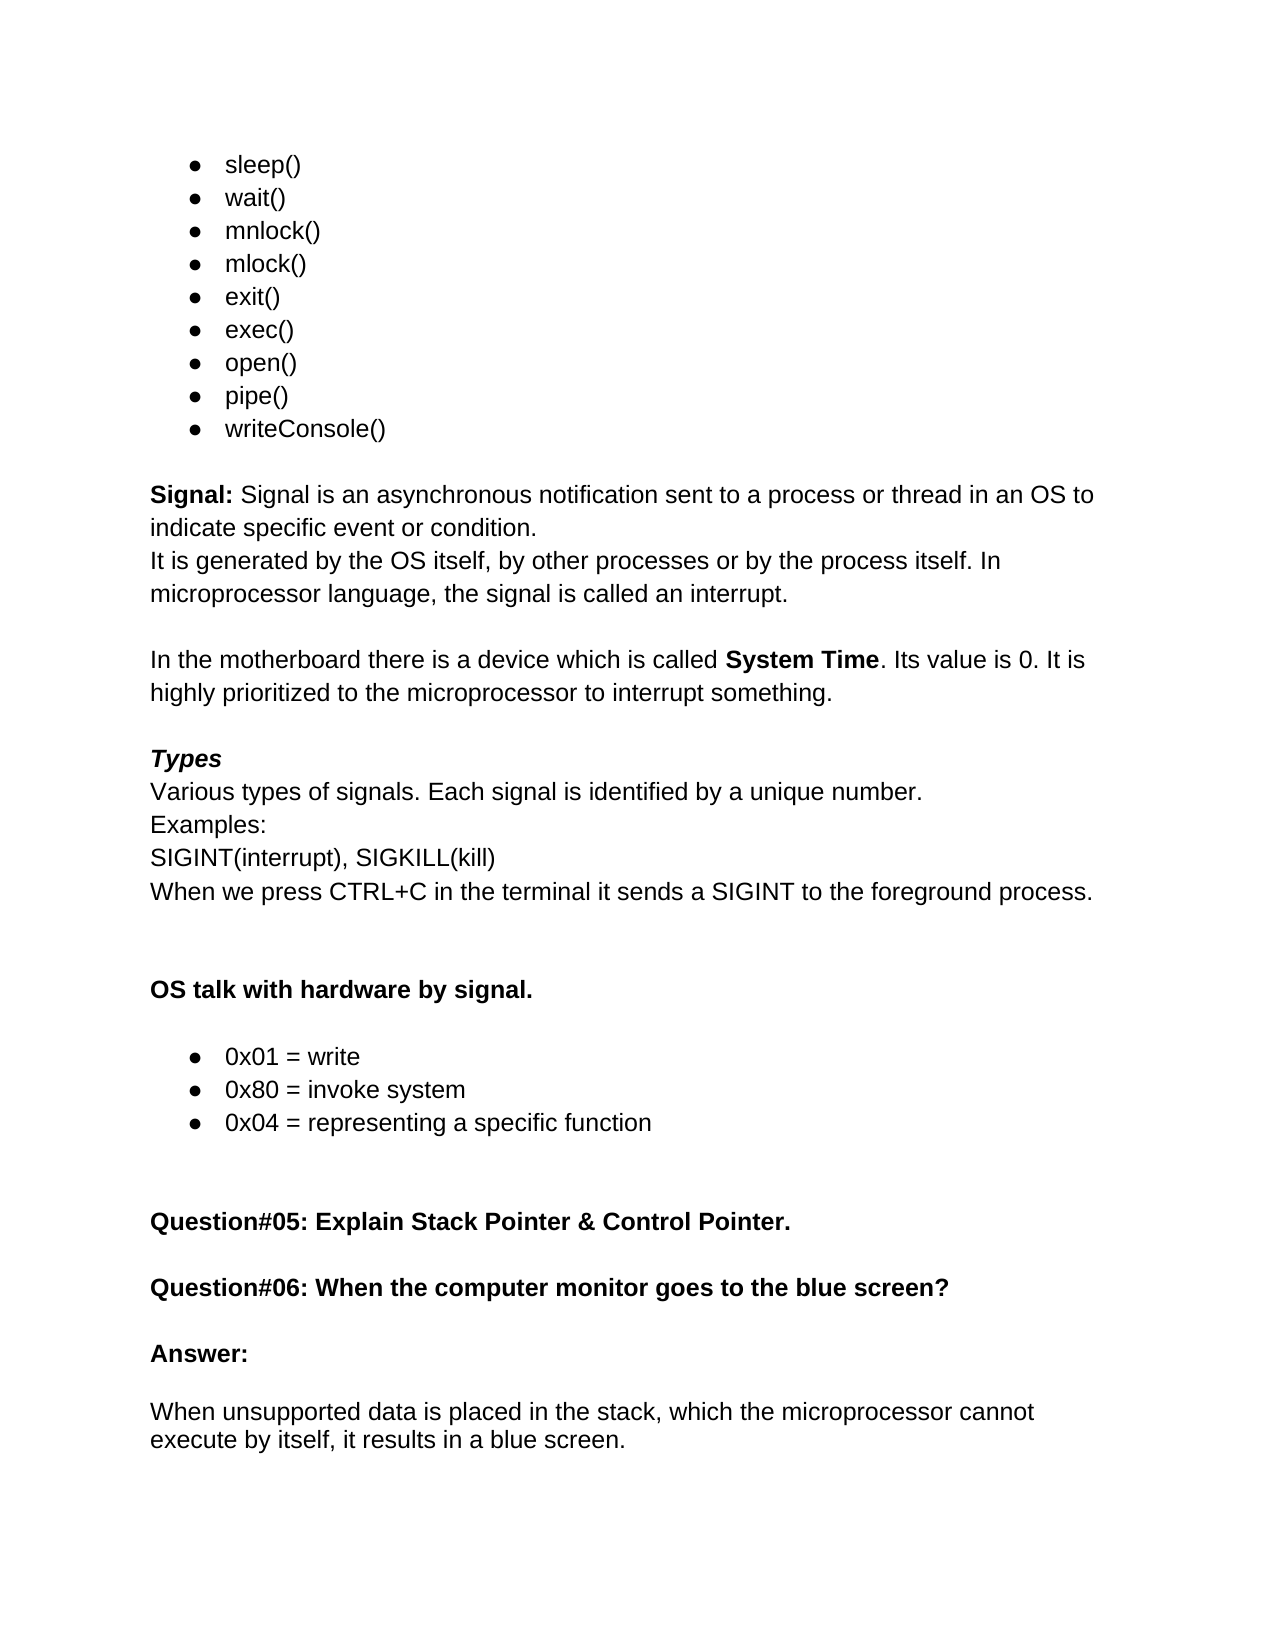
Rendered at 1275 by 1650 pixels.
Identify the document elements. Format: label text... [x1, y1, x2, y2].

text Signal: Signal is an asynchronous notification sent to a process or thread in an OS to indicate specific event or condition. [150, 480, 1125, 542]
text Question#05: Explain Stack Pointer & Control Pointer. [150, 1207, 1125, 1235]
list 0x80 = invoke system [187, 1074, 1125, 1103]
text Answer: [150, 1339, 1125, 1367]
text Types [150, 744, 1125, 773]
list open() [187, 348, 1125, 377]
text Various types of signals. Each signal is identified by a unique number. [150, 777, 1125, 806]
list writeConsole() [187, 414, 1125, 443]
text Question#06: When the computer monitor goes to the blue screen? [150, 1273, 1125, 1301]
text It is generated by the OS itself, by other processes or by the process itself. In microprocessor language, the signal is called an interrupt. [150, 546, 1125, 608]
text SIGINT(interrupt), SIGKILL(kill) [150, 843, 1125, 872]
text In the motherboard there is a device which is called System Time. Its value is 0. It is highly prioritized to the microprocessor to interrupt something. [150, 645, 1125, 707]
list exit() [187, 282, 1125, 311]
list pipe() [187, 381, 1125, 410]
text Examples: [150, 810, 1125, 839]
list mlock() [187, 249, 1125, 278]
list exec() [187, 315, 1125, 344]
list 0x04 = representing a specific function [187, 1108, 1125, 1136]
text When unsupported data is placed in the stack, which the microprocessor cannot execute by itself, it results in a blue screen. [150, 1397, 1125, 1454]
text When we press CTRL+C in the terminal it sends a SIGINT to the foreground process. [150, 876, 1125, 905]
list wait() [187, 183, 1125, 212]
list sleep() [187, 150, 1125, 179]
list mnlock() [187, 216, 1125, 245]
text OS talk with hardware by signal. [150, 976, 1125, 1004]
list 0x01 = write [187, 1042, 1125, 1070]
